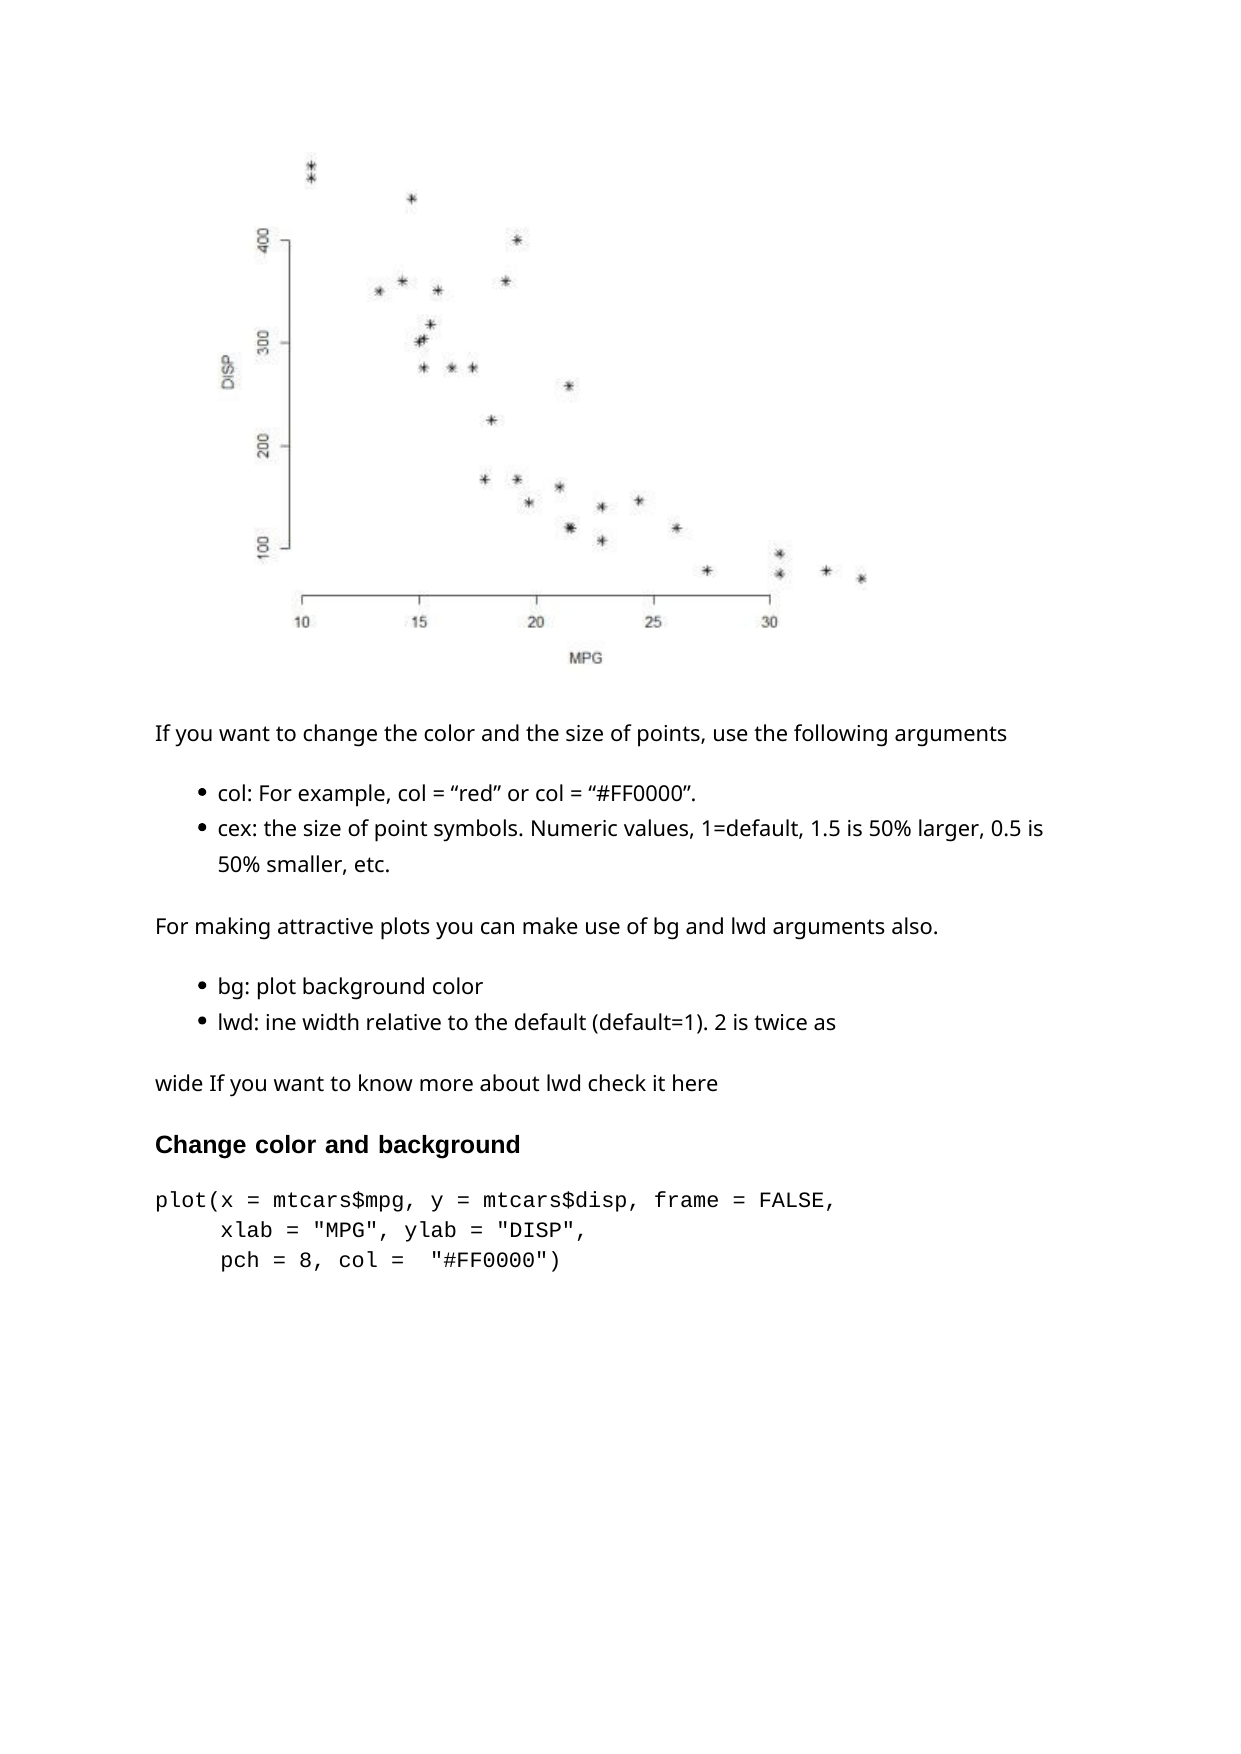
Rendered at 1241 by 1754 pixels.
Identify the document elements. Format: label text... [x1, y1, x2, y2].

text cex: the size of point symbols. Numeric values, 1=default, 1.5 is 50% larger, 0.5 is 50% smaller, etc. [217, 813, 1069, 879]
text lwd: ine width relative to the default (default=1). 2 is twice as wide If you want to know more about lwd check it here [155, 1006, 853, 1098]
text Change color and background [155, 1130, 1069, 1159]
text plot(x = mtcars$mpg, y = mtcars$disp, frame = FALSE, xlab = "MPG", ylab = "DISP", [155, 1189, 839, 1244]
text bg: plot background color [217, 971, 1069, 1001]
text col: For example, col = “red” or col = “#FF0000”. [217, 778, 1069, 808]
text If you want to change the color and the size of points, use the following arguments [155, 718, 1069, 747]
text For making attractive plots you can make use of bg and lwd arguments also. [155, 911, 1069, 941]
picture [217, 152, 868, 678]
text pch = 8, col = "#FF0000") [220, 1249, 1069, 1274]
